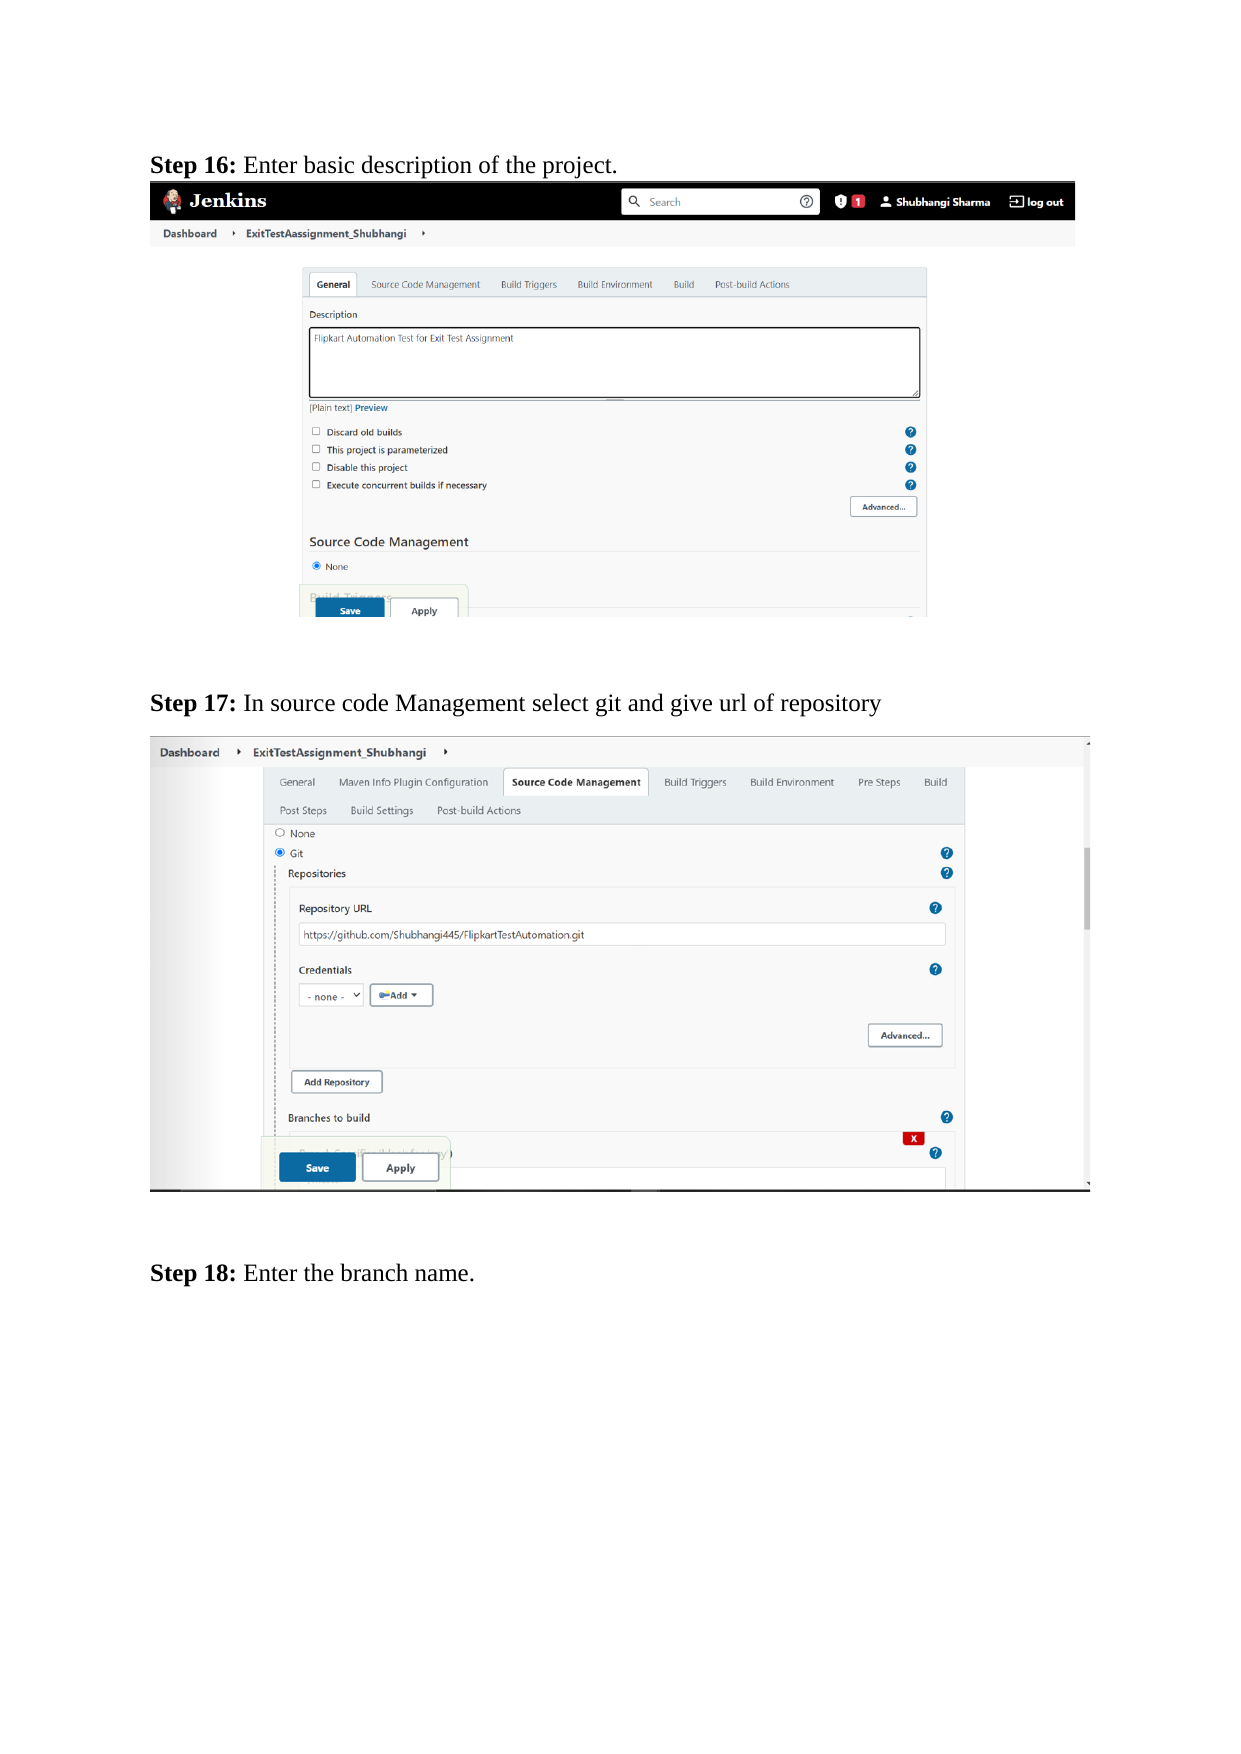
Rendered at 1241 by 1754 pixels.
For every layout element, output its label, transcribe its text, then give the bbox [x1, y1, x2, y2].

text Step 17: In source code Management select git and give url of repository [150, 688, 1090, 717]
picture [150, 181, 1075, 617]
picture [150, 736, 1091, 1192]
text Step 18: Enter the branch name. [150, 1258, 1090, 1286]
